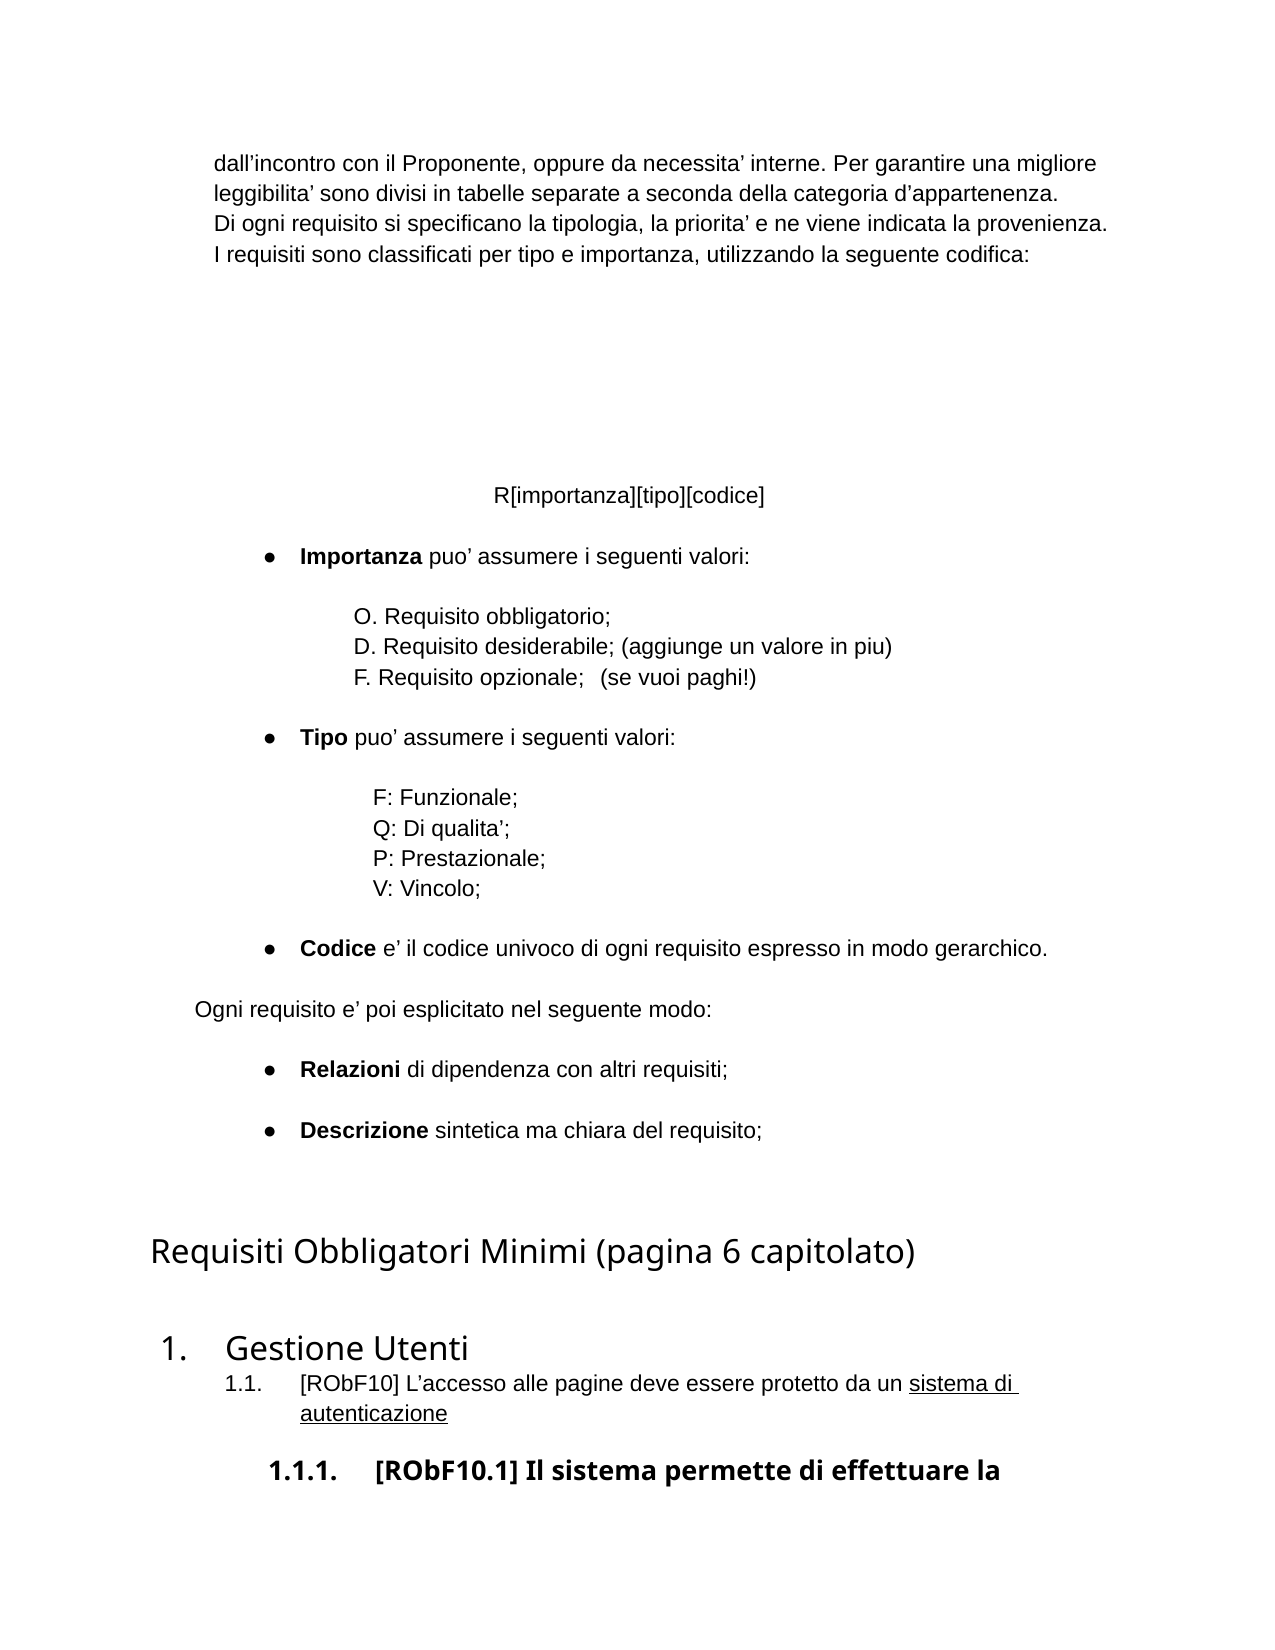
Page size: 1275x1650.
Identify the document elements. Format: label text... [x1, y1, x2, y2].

text Ogni requisito e’ poi esplicitato nel seguente modo: [150, 996, 1125, 1022]
list Codice e’ il codice univoco di ogni requisito espresso in modo gerarchico. [263, 935, 1125, 962]
text Q: Di qualita’; [150, 814, 1125, 841]
subtitle Requisiti Obbligatori Minimi (pagina 6 capitolato) [150, 1228, 1125, 1273]
list Importanza puo’ assumere i seguenti valori: [263, 543, 1125, 569]
text F: Funzionale; [150, 784, 1125, 811]
list [RObF10] L’accesso alle pagine deve essere protetto da un sistema di autenticazione [263, 1370, 1125, 1427]
text F. Requisito opzionale; (se vuoi paghi!) [150, 663, 1125, 690]
text I requisiti sono classificati per tipo e importanza, utilizzando la seguente codifica: [150, 241, 1125, 267]
text leggibilita’ sono divisi in tabelle separate a seconda della categoria d’appartenenza. [150, 180, 1125, 207]
list Relazioni di dipendenza con altri requisiti; [263, 1056, 1125, 1083]
text dall’incontro con il Proponente, oppure da necessita’ interne. Per garantire una migliore [150, 150, 1125, 176]
list Tipo puo’ assumere i seguenti valori: [263, 724, 1125, 750]
list Descrizione sintetica ma chiara del requisito; [263, 1117, 1125, 1143]
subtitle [338, 1451, 1125, 1488]
text R[importanza][tipo][codice] [150, 482, 1125, 509]
subtitle Gestione Utenti [188, 1324, 1125, 1370]
text V: Vincolo; [150, 875, 1125, 901]
text O. Requisito obbligatorio; [150, 603, 1125, 629]
text P: Prestazionale; [150, 845, 1125, 871]
text D. Requisito desiderabile; (aggiunge un valore in piu) [150, 633, 1125, 660]
text Di ogni requisito si specificano la tipologia, la priorita’ e ne viene indicata la provenienza. [150, 210, 1125, 237]
